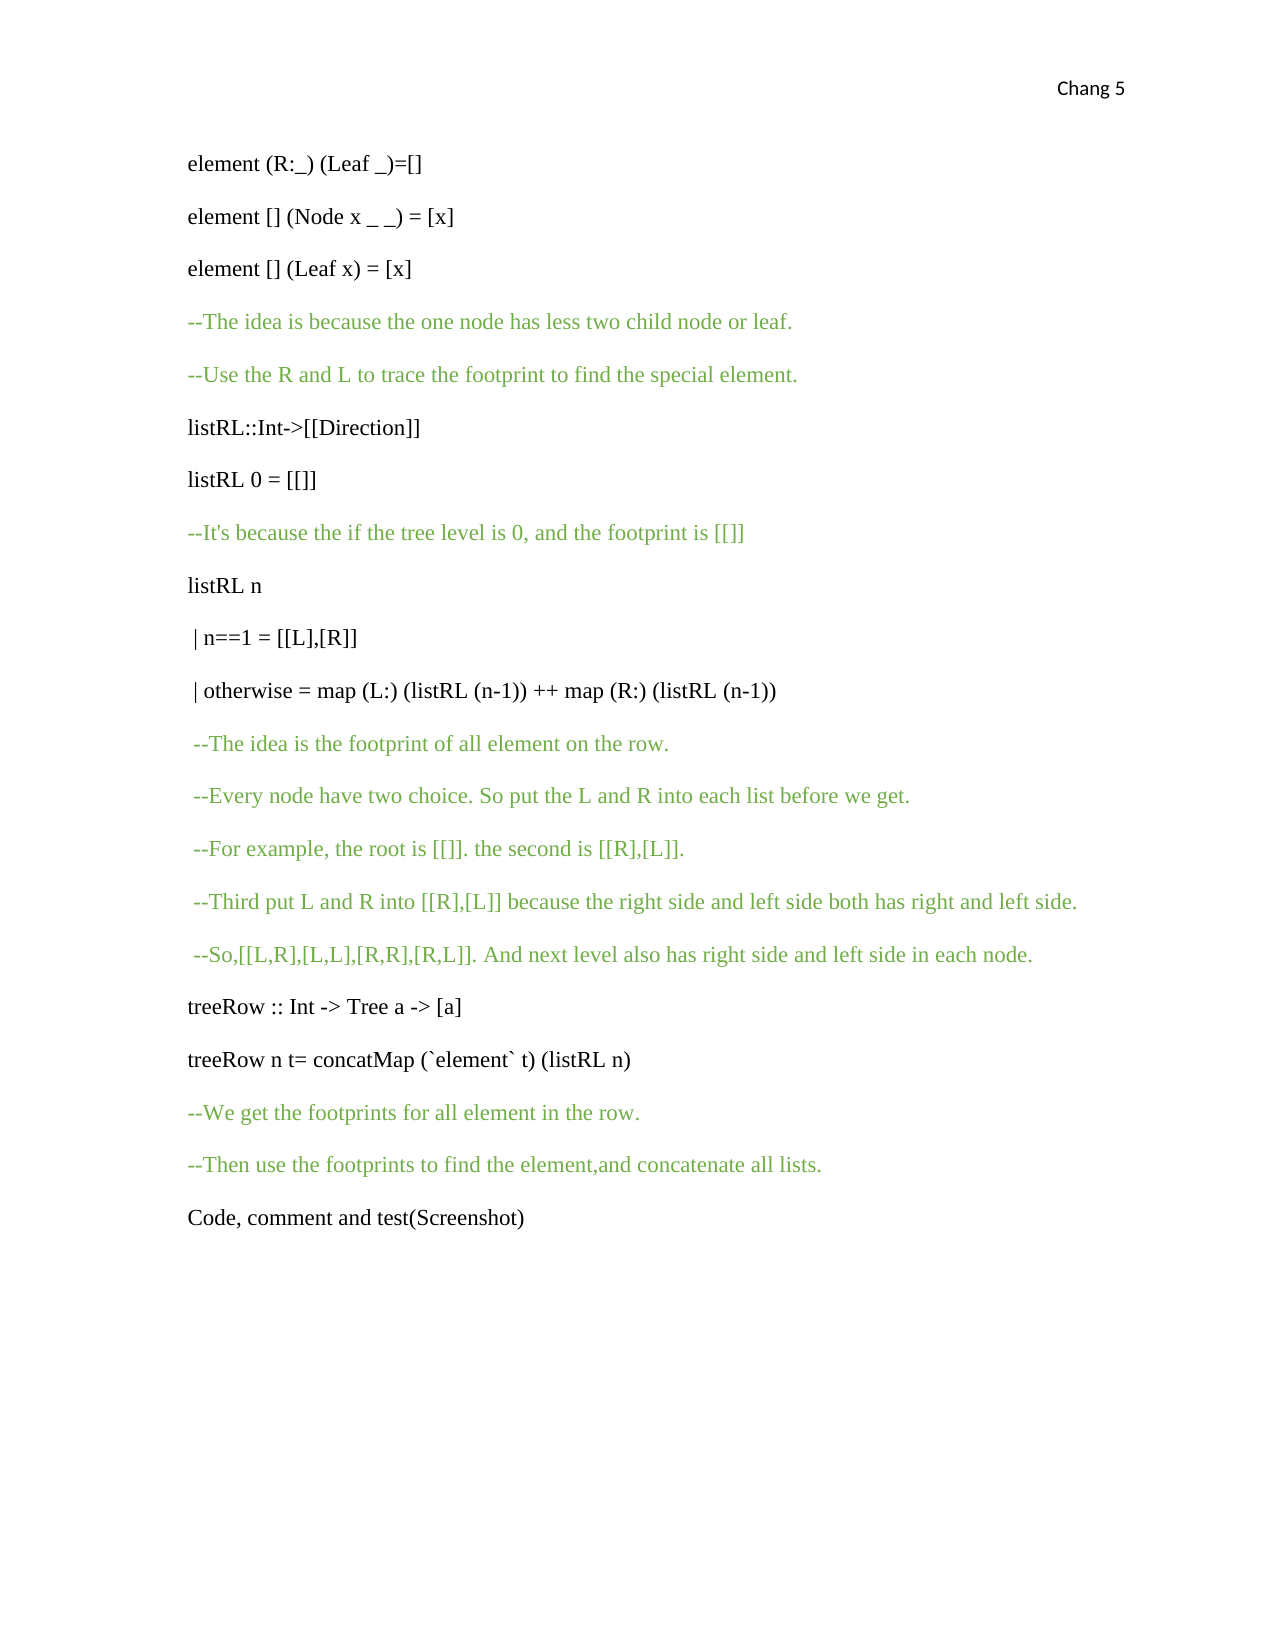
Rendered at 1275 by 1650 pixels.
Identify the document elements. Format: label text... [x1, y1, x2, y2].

list --It's because the if the tree level is 0, and the footprint is [[]] [187, 519, 1125, 545]
list | otherwise = map (L:) (listRL (n-1)) ++ map (R:) (listRL (n-1)) [187, 677, 1125, 703]
list listRL 0 = [[]] [187, 466, 1125, 493]
list --Third put L and R into [[R],[L]] because the right side and left side both has right and left side. [187, 888, 1125, 914]
list --Every node have two choice. So put the L and R into each list before we get. [187, 782, 1125, 809]
list treeRow n t= concatMap (`element` t) (listRL n) [187, 1046, 1125, 1072]
list --So,[[L,R],[L,L],[R,R],[R,L]]. And next level also has right side and left side in each node. [187, 941, 1125, 967]
list treeRow :: Int -> Tree a -> [a] [187, 993, 1125, 1020]
list | n==1 = [[L],[R]] [187, 624, 1125, 651]
list element (R:_) (Leaf _)=[] [187, 150, 1125, 176]
list --For example, the root is [[]]. the second is [[R],[L]]. [187, 835, 1125, 862]
list listRL::Int->[[Direction]] [187, 413, 1125, 440]
list --The idea is the footprint of all element on the row. [187, 730, 1125, 756]
list element [] (Leaf x) = [x] [187, 255, 1125, 282]
list element [] (Node x _ _) = [x] [187, 203, 1125, 229]
list --Then use the footprints to find the element,and concatenate all lists. [187, 1151, 1125, 1178]
list --The idea is because the one node has less two child node or leaf. [187, 308, 1125, 334]
list --We get the footprints for all element in the row. [187, 1099, 1125, 1125]
list --Use the R and L to trace the footprint to find the special element. [187, 361, 1125, 387]
list listRL n [187, 572, 1125, 598]
list Code, comment and test(Screenshot) [187, 1204, 1125, 1231]
